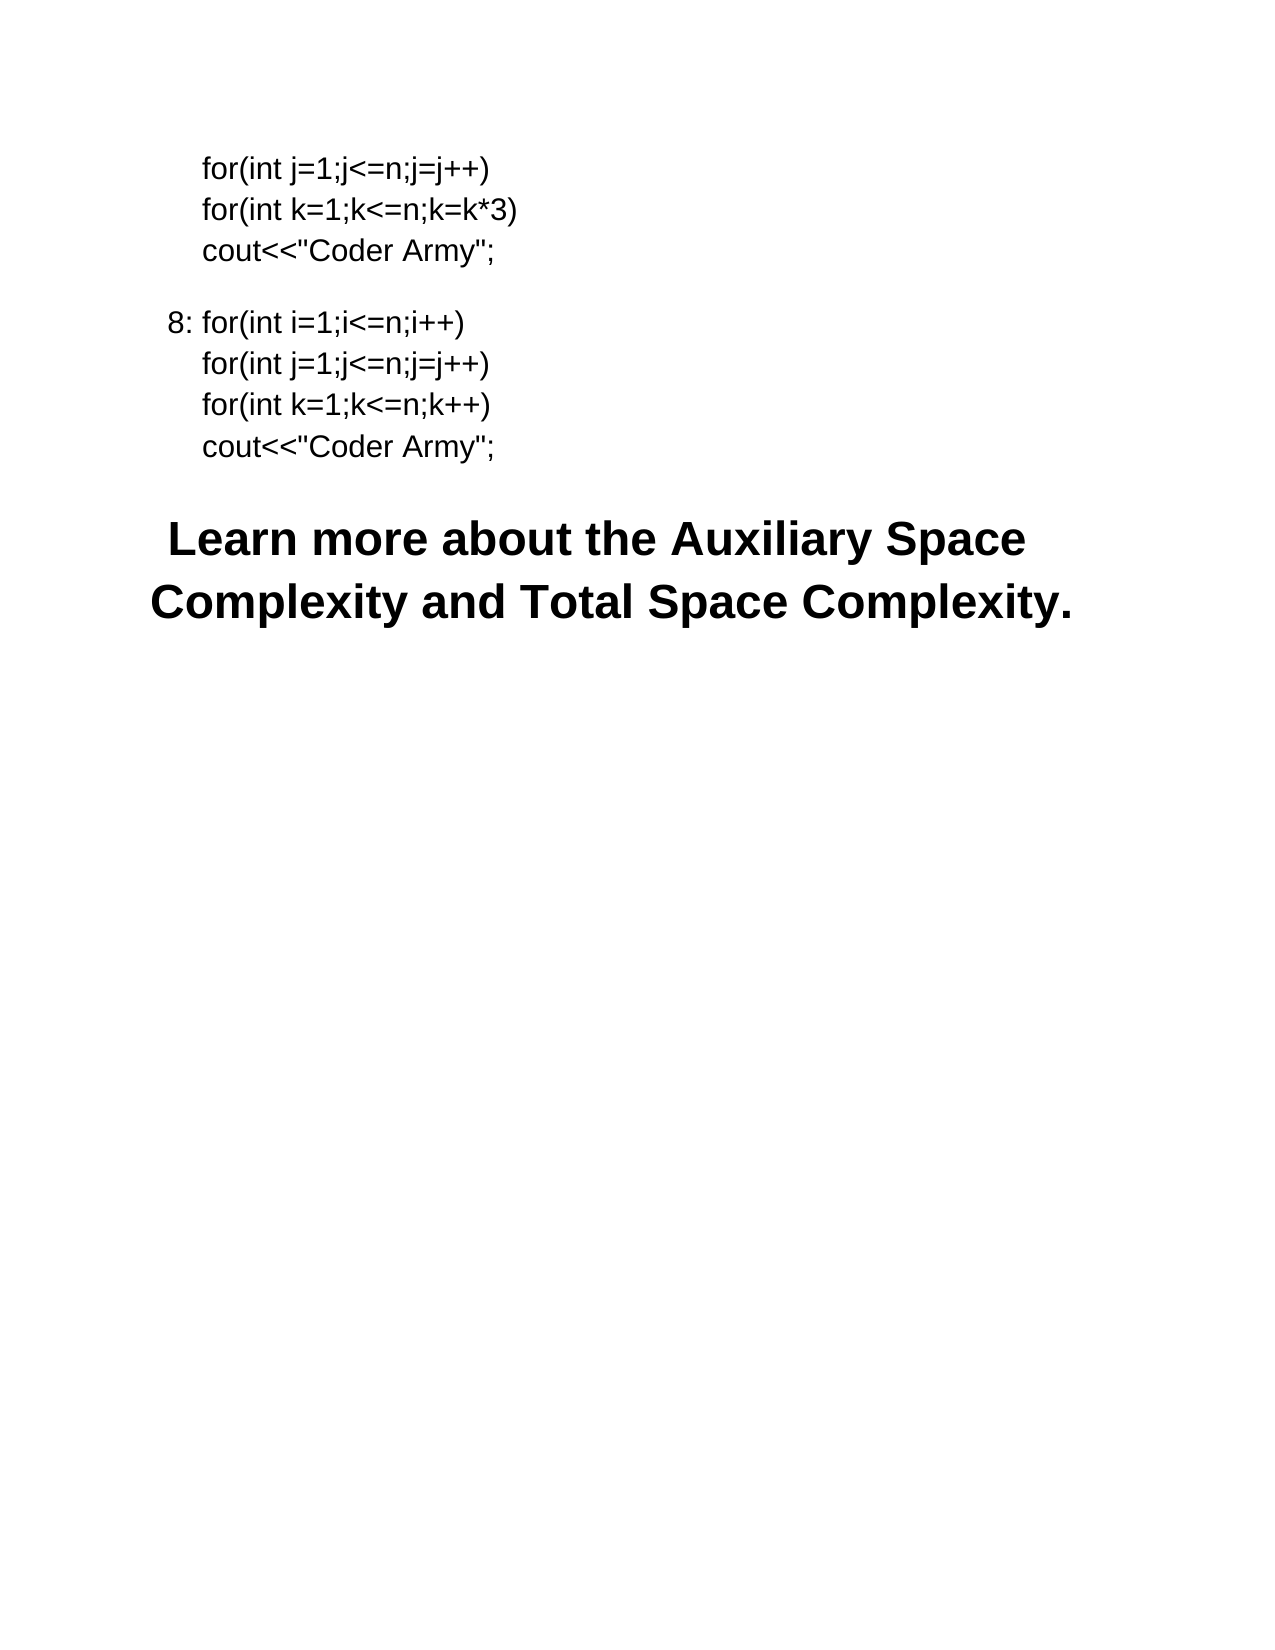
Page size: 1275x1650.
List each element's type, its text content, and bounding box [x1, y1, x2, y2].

text for(int k=1;k<=n;k++) [150, 386, 1125, 422]
text cout<<"Coder Army"; [150, 232, 1125, 268]
text cout<<"Coder Army"; [150, 428, 1125, 464]
text for(int k=1;k<=n;k=k*3) [150, 191, 1125, 227]
text 8: for(int i=1;i<=n;i++) [150, 304, 1125, 340]
text for(int j=1;j<=n;j=j++) [150, 150, 1125, 186]
text Learn more about the Auxiliary Space Complexity and Total Space Complexity. [150, 510, 1125, 629]
text for(int j=1;j<=n;j=j++) [150, 345, 1125, 381]
